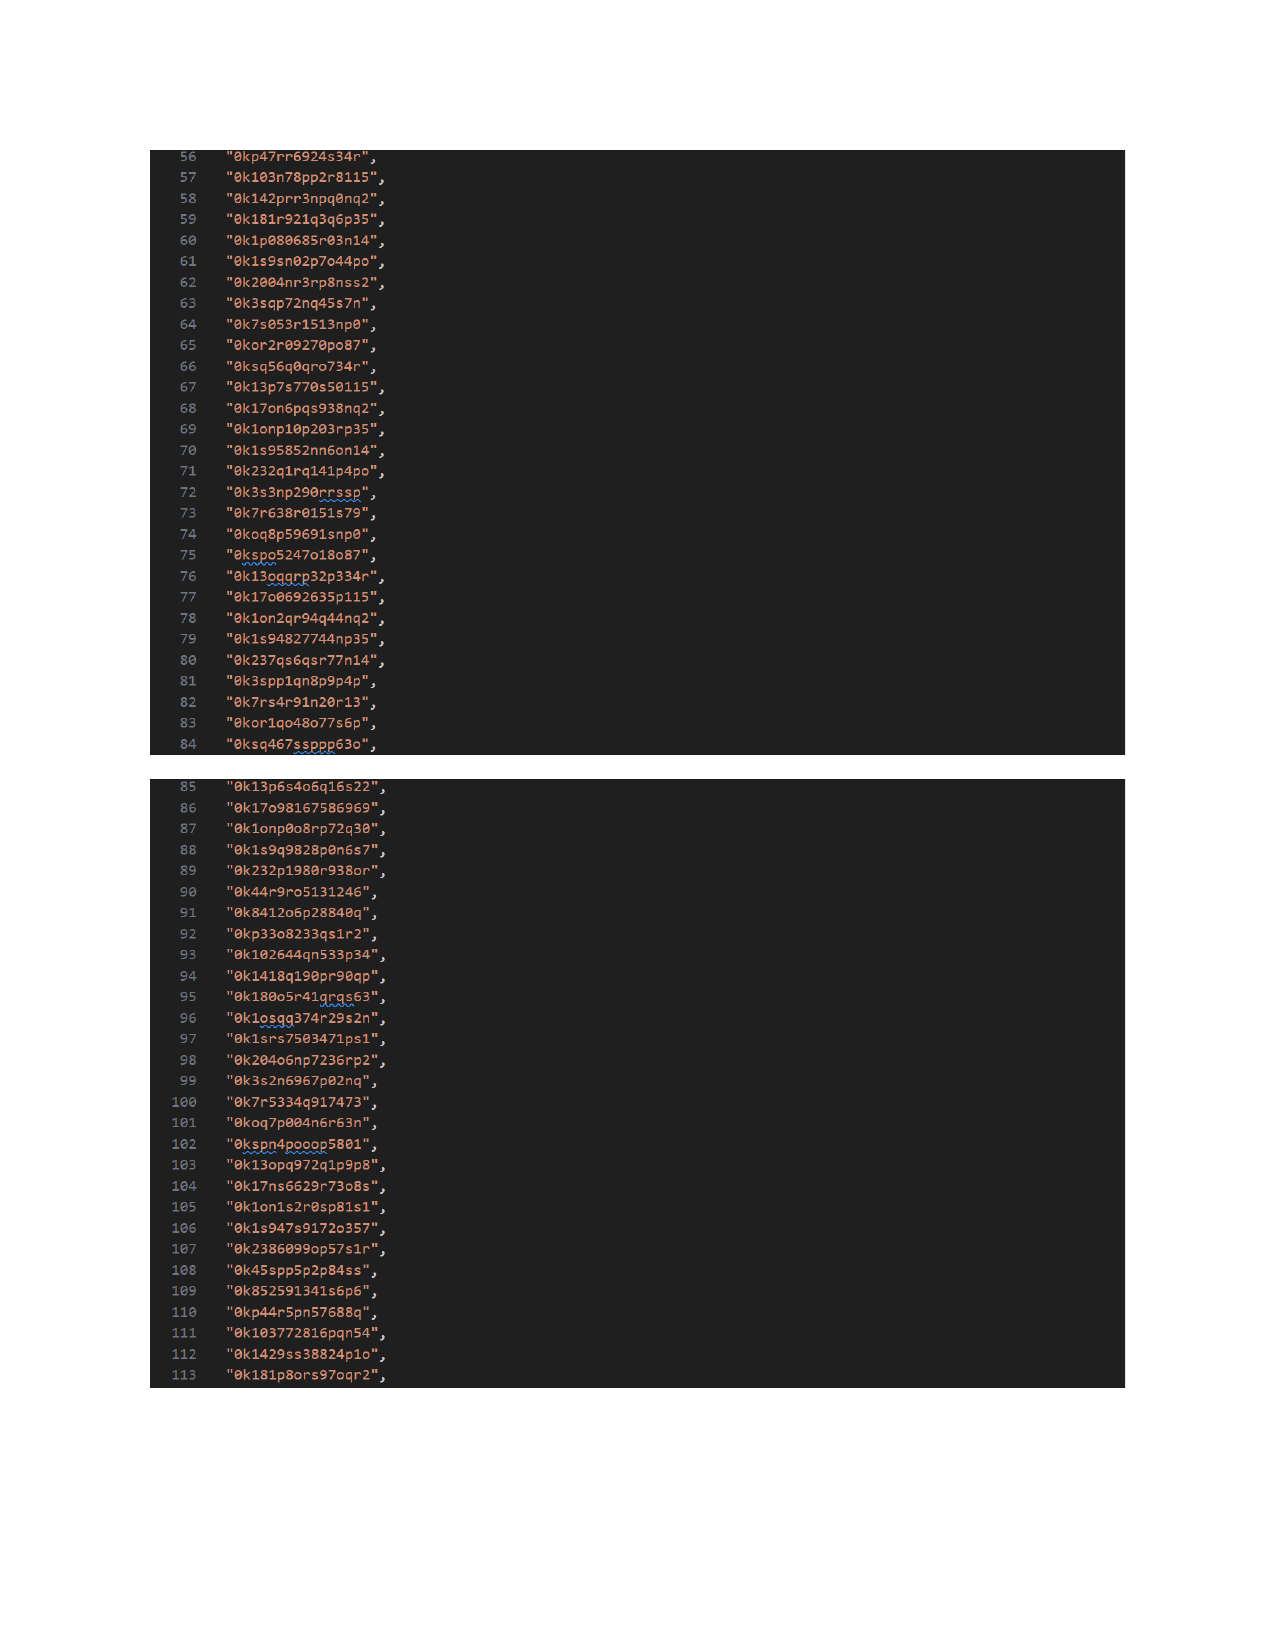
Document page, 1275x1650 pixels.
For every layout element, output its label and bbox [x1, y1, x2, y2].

picture [150, 150, 1125, 755]
picture [150, 779, 1125, 1388]
